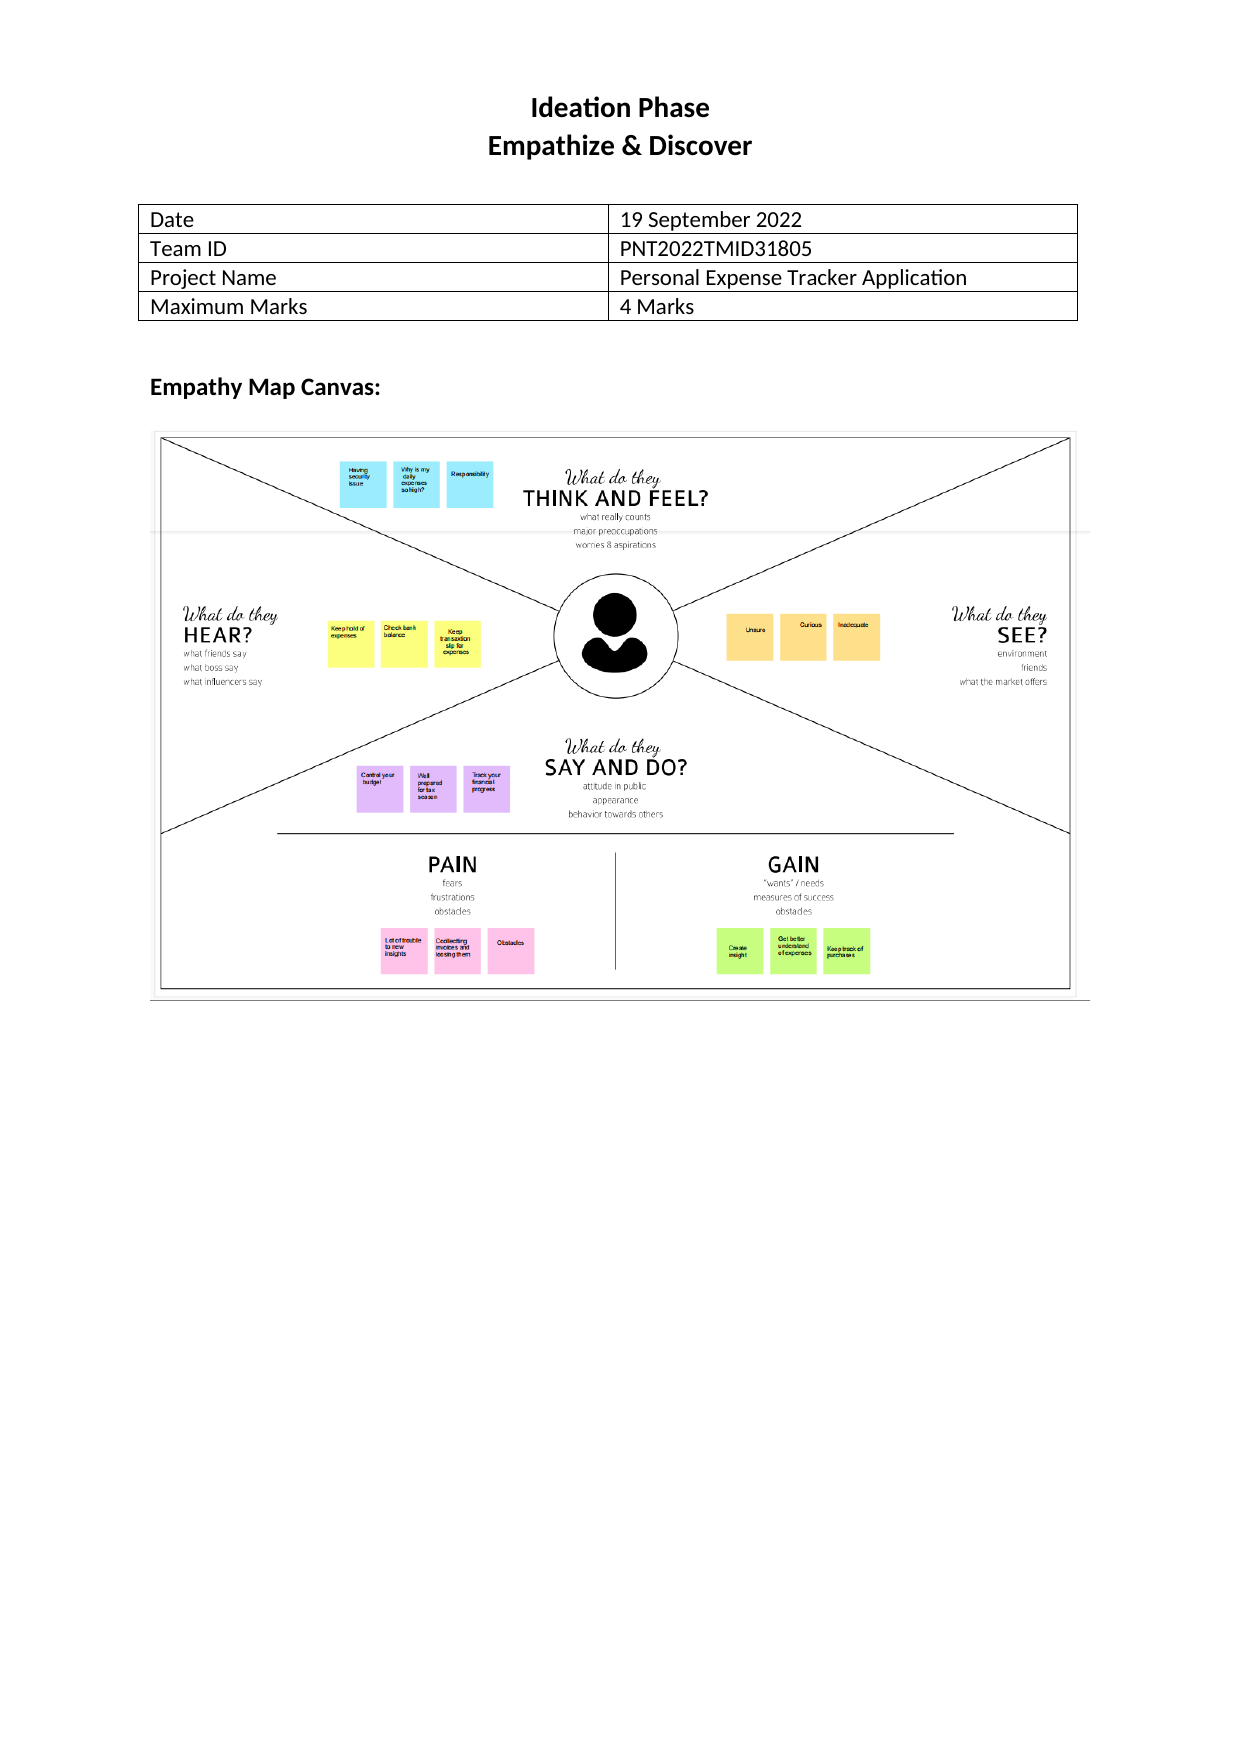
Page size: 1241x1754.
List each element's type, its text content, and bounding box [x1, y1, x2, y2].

text Empathize & Discover [150, 127, 1090, 163]
table_cell Project Name [139, 263, 608, 291]
table_cell Team ID [139, 234, 608, 262]
table_cell PNT2022TMID31805 [609, 234, 1077, 262]
text Ideation Phase [150, 89, 1090, 124]
table_header Date [139, 205, 608, 233]
table_header 19 September 2022 [609, 205, 1077, 233]
table_cell 4 Marks [609, 292, 1077, 320]
picture [150, 420, 1091, 1001]
table_cell Personal Expense Tracker Application [609, 263, 1077, 291]
table_cell Maximum Marks [139, 292, 608, 320]
text Empathy Map Canvas: [150, 371, 1090, 401]
